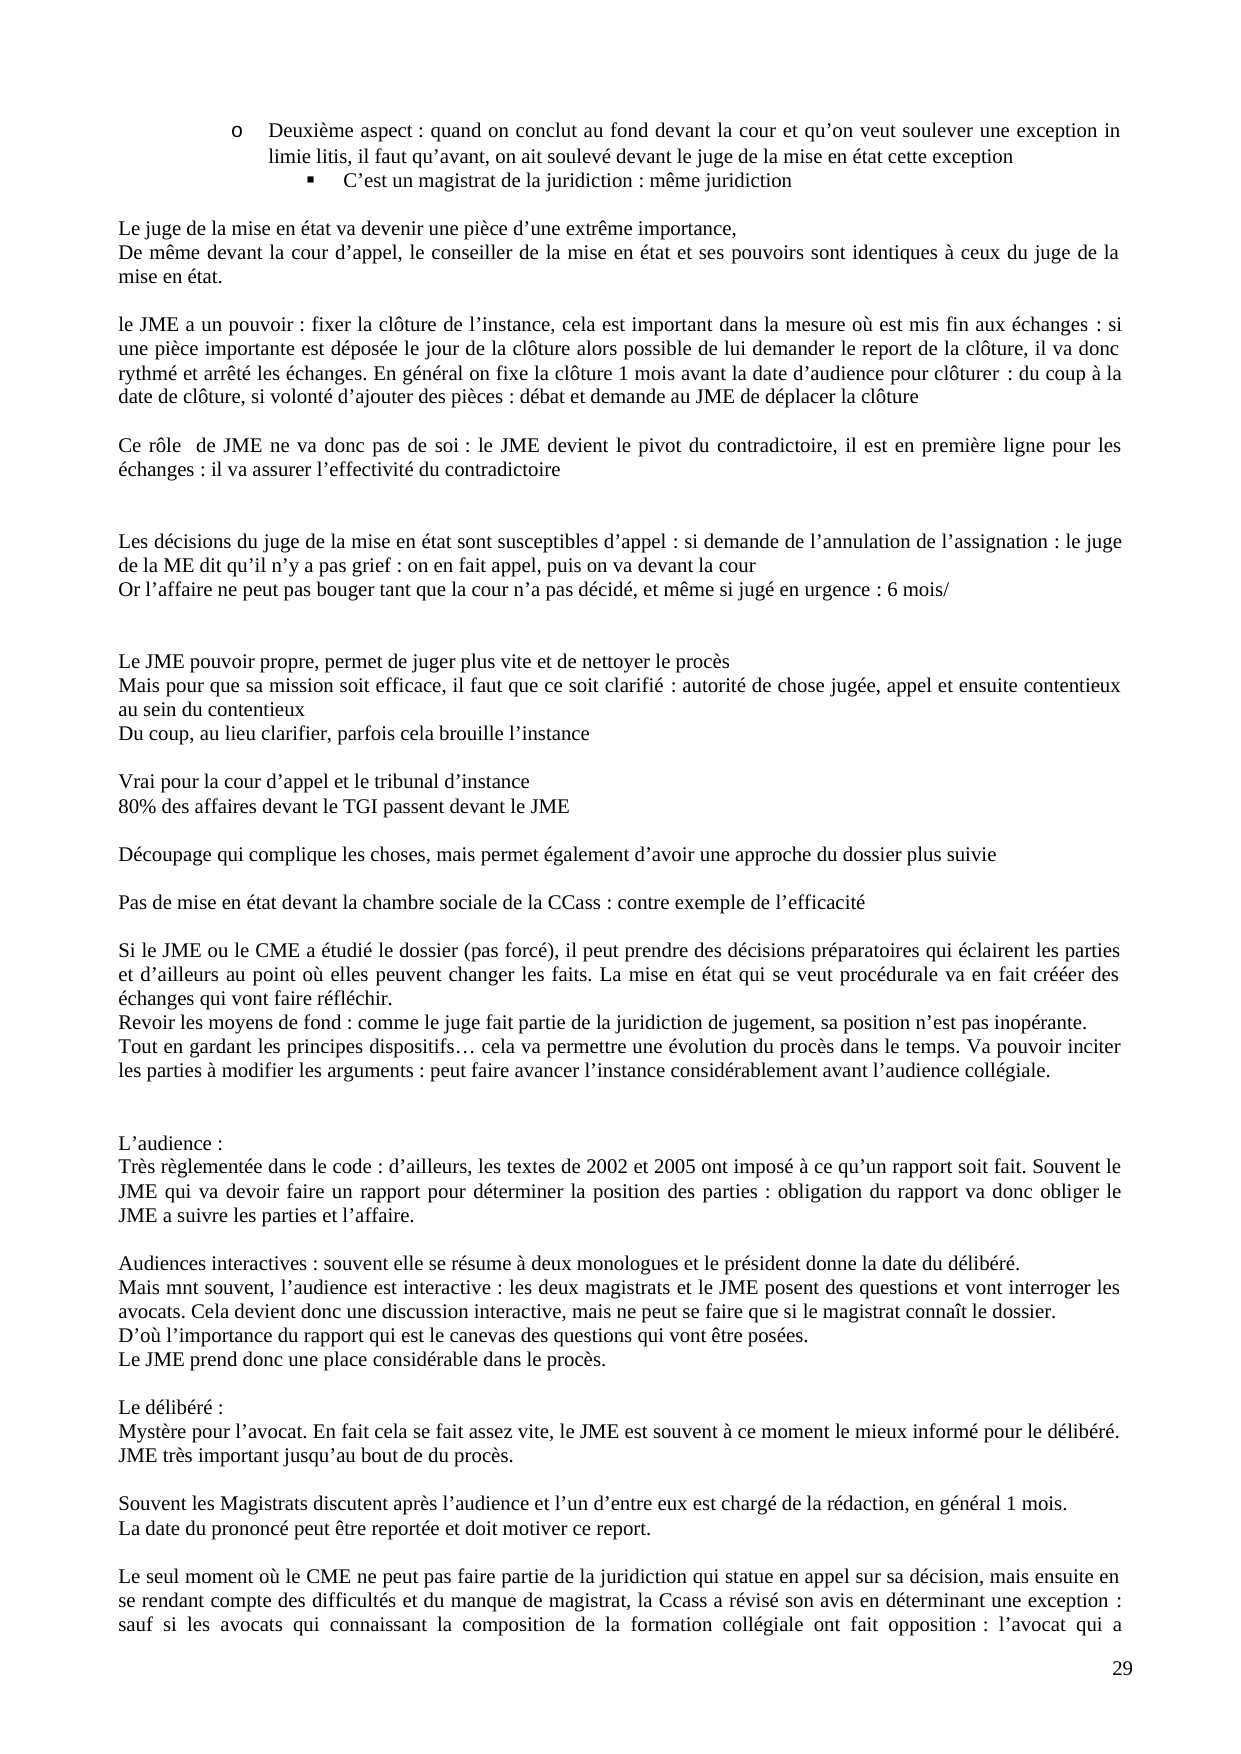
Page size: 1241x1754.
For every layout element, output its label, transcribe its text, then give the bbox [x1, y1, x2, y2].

text Mais pour que sa mission soit efficace, il faut que ce soit clarifié : autorité de chose jugée, appel et ensuite contentieux au sein du contentieux [118, 673, 1122, 721]
text Le JME prend donc une place considérable dans le procès. [118, 1347, 1122, 1371]
text Audiences interactives : souvent elle se résume à deux monologues et le président donne la date du délibéré. [118, 1251, 1122, 1275]
text Mais mnt souvent, l’audience est interactive : les deux magistrats et le JME posent des questions et vont interroger les avocats. Cela devient donc une discussion interactive, mais ne peut se faire que si le magistrat connaît le dossier. [118, 1275, 1122, 1323]
text Tout en gardant les principes dispositifs… cela va permettre une évolution du procès dans le temps. Va pouvoir inciter les parties à modifier les arguments : peut faire avancer l’instance considérablement avant l’audience collégiale. [118, 1034, 1122, 1082]
text Mystère pour l’avocat. En fait cela se fait assez vite, le JME est souvent à ce moment le mieux informé pour le délibéré. JME très important jusqu’au bout de du procès. [118, 1419, 1122, 1467]
text Or l’affaire ne peut pas bouger tant que la cour n’a pas décidé, et même si jugé en urgence : 6 mois/ [118, 577, 1122, 601]
text Les décisions du juge de la mise en état sont susceptibles d’appel : si demande de l’annulation de l’assignation : le juge de la ME dit qu’il n’y a pas grief : on en fait appel, puis on va devant la cour [118, 529, 1122, 577]
text Le délibéré : [118, 1395, 1122, 1419]
text Découpage qui complique les choses, mais permet également d’avoir une approche du dossier plus suivie [118, 842, 1122, 866]
text Revoir les moyens de fond : comme le juge fait partie de la juridiction de jugement, sa position n’est pas inopérante. [118, 1010, 1122, 1034]
text Ce rôle de JME ne va donc pas de soi : le JME devient le pivot du contradictoire, il est en première ligne pour les échanges : il va assurer l’effectivité du contradictoire [118, 433, 1122, 481]
text Vrai pour la cour d’appel et le tribunal d’instance [118, 769, 1122, 793]
text le JME a un pouvoir : fixer la clôture de l’instance, cela est important dans la mesure où est mis fin aux échanges : si une pièce importante est déposée le jour de la clôture alors possible de lui demander le report de la clôture, il va donc rythmé et arrêté les échanges. En général on fixe la clôture 1 mois avant la date d’audience pour clôturer : du coup à la date de clôture, si volonté d’ajouter des pièces : débat et demande au JME de déplacer la clôture [118, 288, 1122, 408]
text L’audience : [118, 1130, 1122, 1154]
text Le juge de la mise en état va devenir une pièce d’une extrême importance, [118, 216, 1122, 240]
list Deuxième aspect : quand on conclut au fond devant la cour et qu’on veut soulever une exception in limie litis, il faut qu’avant, on ait soulevé devant le juge de la mise en état cette exception [231, 118, 1122, 168]
text Du coup, au lieu clarifier, parfois cela brouille l’instance [118, 721, 1122, 745]
list C’est un magistrat de la juridiction : même juridiction [306, 168, 1122, 192]
text Si le JME ou le CME a étudié le dossier (pas forcé), il peut prendre des décisions préparatoires qui éclairent les parties et d’ailleurs au point où elles peuvent changer les faits. La mise en état qui se veut procédurale va en fait crééer des échanges qui vont faire réfléchir. [118, 938, 1122, 1010]
text D’où l’importance du rapport qui est le canevas des questions qui vont être posées. [118, 1323, 1122, 1347]
text Très règlementée dans le code : d’ailleurs, les textes de 2002 et 2005 ont imposé à ce qu’un rapport soit fait. Souvent le JME qui va devoir faire un rapport pour déterminer la position des parties : obligation du rapport va donc obliger le JME a suivre les parties et l’affaire. [118, 1154, 1122, 1227]
text 80% des affaires devant le TGI passent devant le JME [118, 793, 1122, 818]
text Pas de mise en état devant la chambre sociale de la CCass : contre exemple de l’efficacité [118, 890, 1122, 914]
text Le JME pouvoir propre, permet de juger plus vite et de nettoyer le procès [118, 649, 1122, 673]
text Souvent les Magistrats discutent après l’audience et l’un d’entre eux est chargé de la rédaction, en général 1 mois. [118, 1491, 1122, 1515]
text De même devant la cour d’appel, le conseiller de la mise en état et ses pouvoirs sont identiques à ceux du juge de la mise en état. [118, 240, 1122, 288]
text La date du prononcé peut être reportée et doit motiver ce report. [118, 1515, 1122, 1539]
